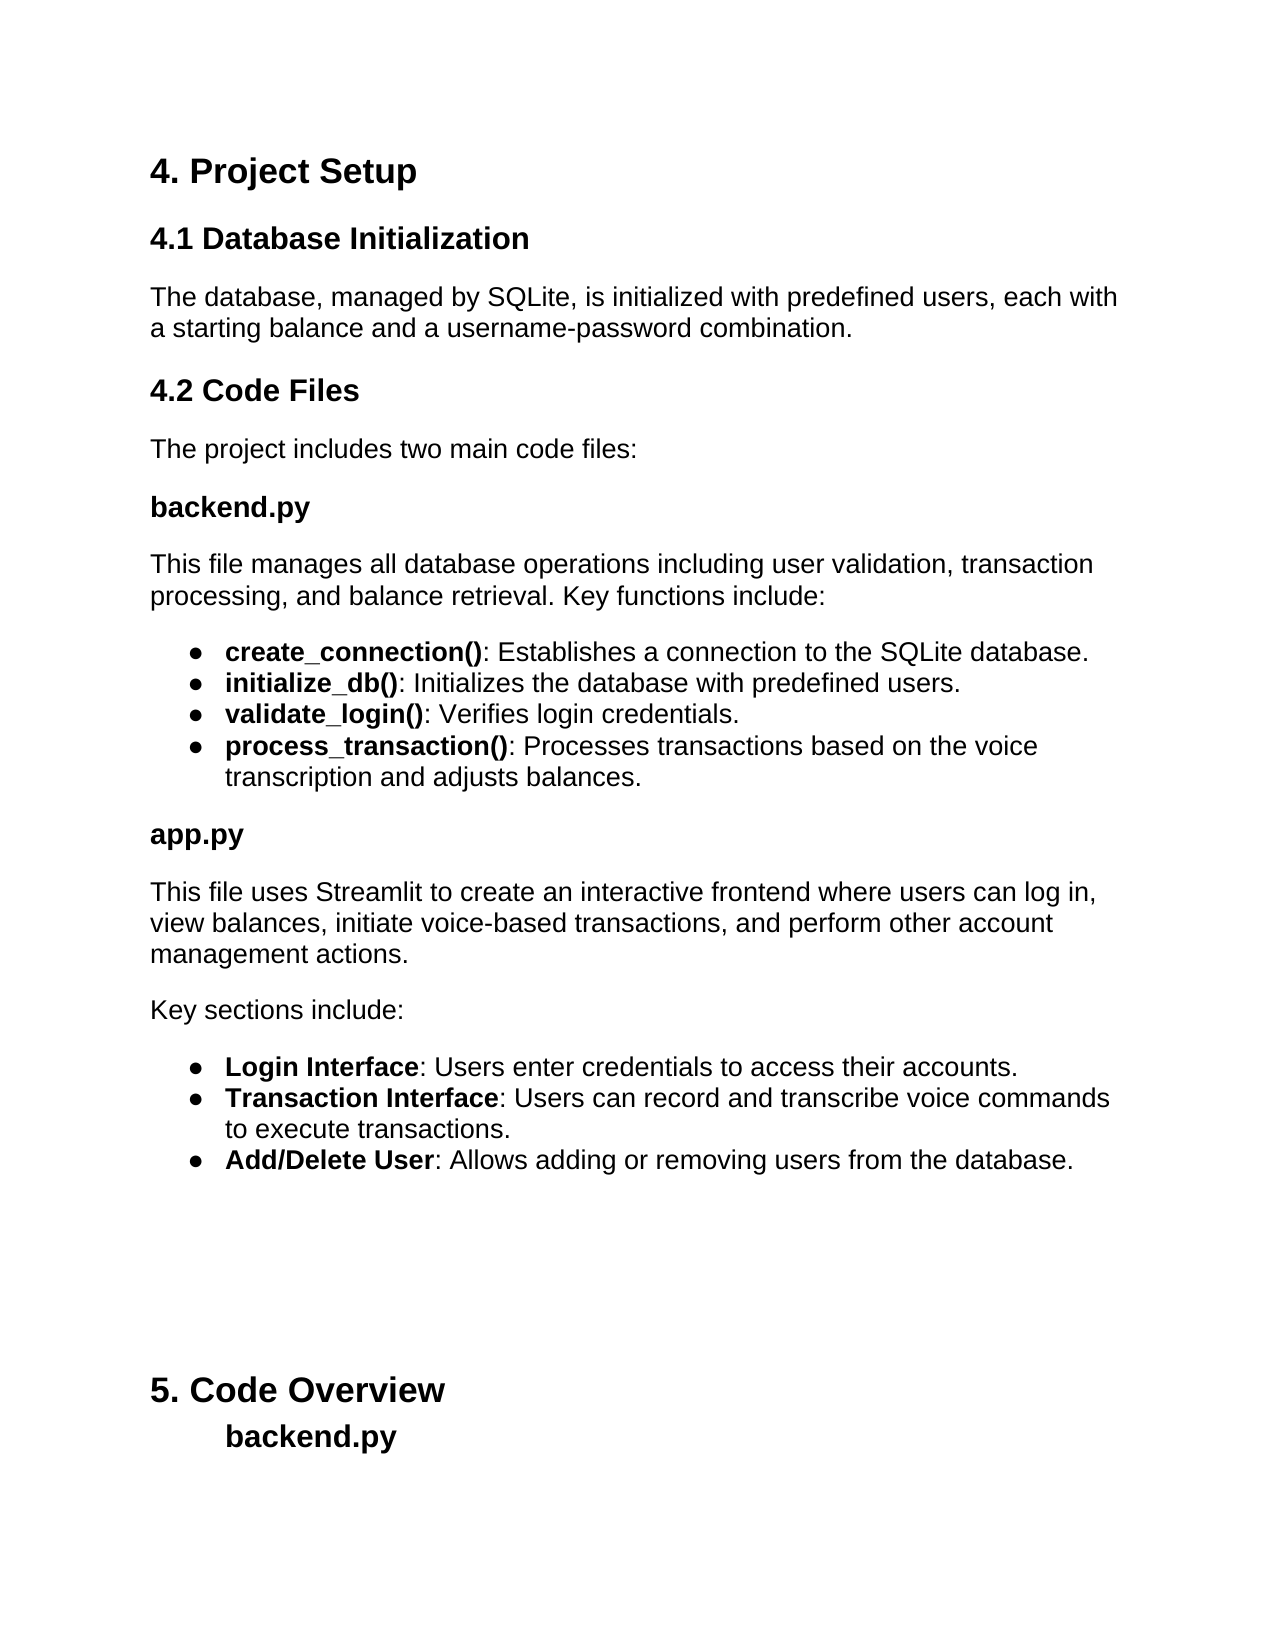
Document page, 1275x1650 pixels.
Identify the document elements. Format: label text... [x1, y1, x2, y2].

subtitle 5. Code Overview [150, 1369, 1125, 1410]
subtitle 4.1 Database Initialization [150, 220, 1125, 256]
list Login Interface: Users enter credentials to access their accounts. [187, 1051, 1125, 1082]
text backend.py [150, 1418, 1125, 1454]
subtitle 4. Project Setup [150, 150, 1125, 191]
subtitle backend.py [150, 490, 1125, 523]
list Transaction Interface: Users can record and transcribe voice commands to execute transactions. [187, 1082, 1125, 1144]
list initialize_db(): Initializes the database with predefined users. [187, 667, 1125, 698]
text This file manages all database operations including user validation, transaction processing, and balance retrieval. Key functions include: [150, 548, 1125, 611]
text The project includes two main code files: [150, 433, 1125, 465]
subtitle 4.2 Code Files [150, 372, 1125, 408]
list validate_login(): Verifies login credentials. [187, 698, 1125, 729]
list process_transaction(): Processes transactions based on the voice transcription and adjusts balances. [187, 729, 1125, 792]
text Key sections include: [150, 994, 1125, 1026]
list create_connection(): Establishes a connection to the SQLite database. [187, 636, 1125, 667]
text This file uses Streamlit to create an interactive frontend where users can log in, view balances, initiate voice-based transactions, and perform other account management actions. [150, 876, 1125, 969]
text The database, managed by SQLite, is initialized with predefined users, each with a starting balance and a username-password combination. [150, 281, 1125, 343]
subtitle app.py [150, 817, 1125, 851]
list Add/Delete User: Allows adding or removing users from the database. [187, 1144, 1125, 1176]
